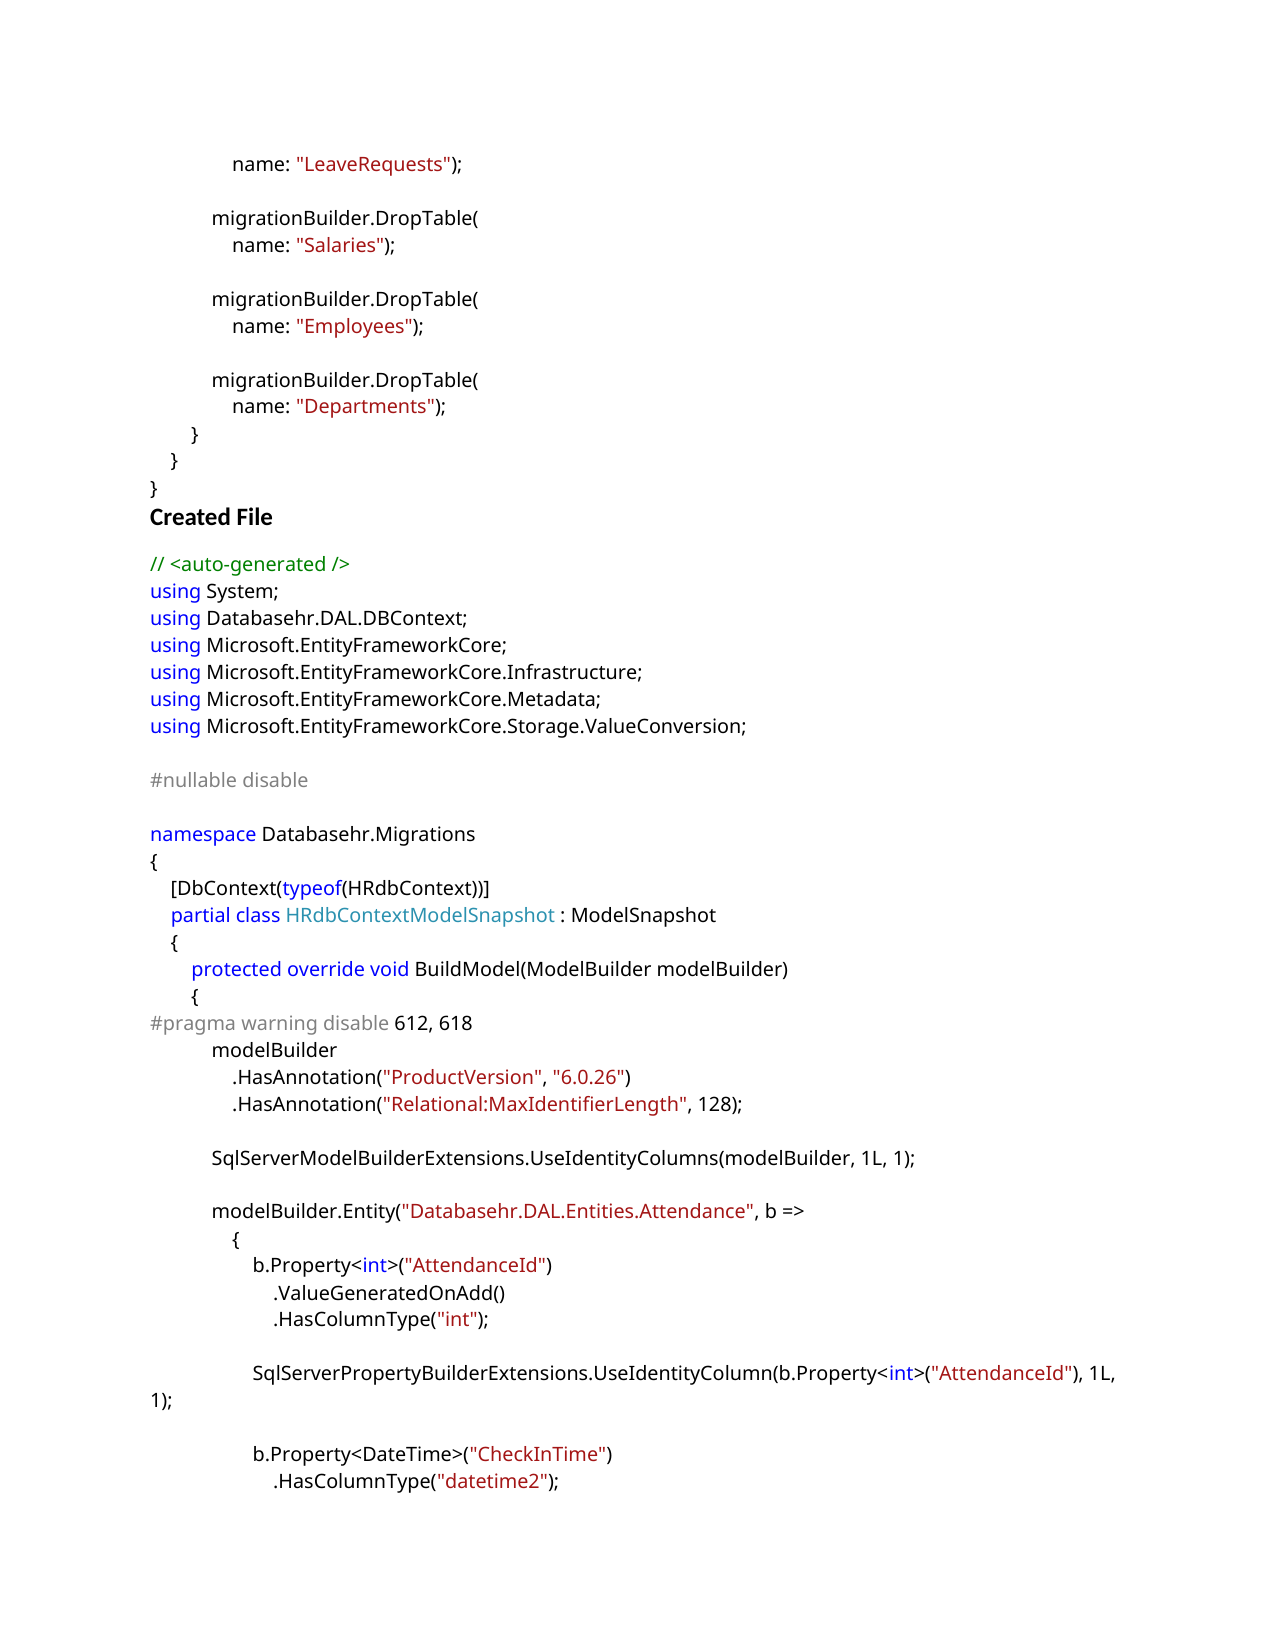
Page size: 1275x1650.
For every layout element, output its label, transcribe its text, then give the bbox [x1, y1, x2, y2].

text using Microsoft.EntityFrameworkCore.Metadata; [150, 685, 1125, 712]
text b.Property<DateTime>("CheckInTime") [150, 1441, 1125, 1468]
text name: "Departments"); [150, 393, 1125, 420]
text partial class HRdbContextModelSnapshot : ModelSnapshot [150, 901, 1125, 928]
text using System; [150, 577, 1125, 604]
text .HasColumnType("datetime2"); [150, 1468, 1125, 1494]
text .ValueGeneratedOnAdd() [150, 1279, 1125, 1306]
text migrationBuilder.DropTable( [150, 285, 1125, 312]
text { [150, 982, 1125, 1009]
text SqlServerModelBuilderExtensions.UseIdentityColumns(modelBuilder, 1L, 1); [150, 1144, 1125, 1171]
text b.Property<int>("AttendanceId") [150, 1252, 1125, 1279]
text #nullable disable [150, 766, 1125, 793]
text namespace Databasehr.Migrations [150, 820, 1125, 847]
text name: "Salaries"); [150, 231, 1125, 258]
text .HasAnnotation("Relational:MaxIdentifierLength", 128); [150, 1090, 1125, 1117]
text using Microsoft.EntityFrameworkCore; [150, 631, 1125, 658]
text modelBuilder [150, 1036, 1125, 1063]
text .HasAnnotation("ProductVersion", "6.0.26") [150, 1063, 1125, 1090]
text // <auto-generated /> [150, 550, 1125, 577]
text } [150, 474, 1125, 501]
text using Microsoft.EntityFrameworkCore.Infrastructure; [150, 658, 1125, 685]
text protected override void BuildModel(ModelBuilder modelBuilder) [150, 955, 1125, 982]
text [DbContext(typeof(HRdbContext))] [150, 874, 1125, 901]
text { [150, 847, 1125, 874]
text { [150, 928, 1125, 955]
text } [150, 447, 1125, 474]
text name: "LeaveRequests"); [150, 150, 1125, 177]
text migrationBuilder.DropTable( [150, 366, 1125, 393]
text using Microsoft.EntityFrameworkCore.Storage.ValueConversion; [150, 712, 1125, 739]
text } [150, 420, 1125, 447]
text name: "Employees"); [150, 312, 1125, 339]
text Created File [150, 501, 1125, 531]
text #pragma warning disable 612, 618 [150, 1009, 1125, 1036]
text .HasColumnType("int"); [150, 1306, 1125, 1333]
text modelBuilder.Entity("Databasehr.DAL.Entities.Attendance", b => [150, 1198, 1125, 1225]
text using Databasehr.DAL.DBContext; [150, 604, 1125, 631]
text SqlServerPropertyBuilderExtensions.UseIdentityColumn(b.Property<int>("AttendanceId"), 1L, 1); [150, 1360, 1125, 1414]
text { [150, 1225, 1125, 1252]
text migrationBuilder.DropTable( [150, 204, 1125, 231]
